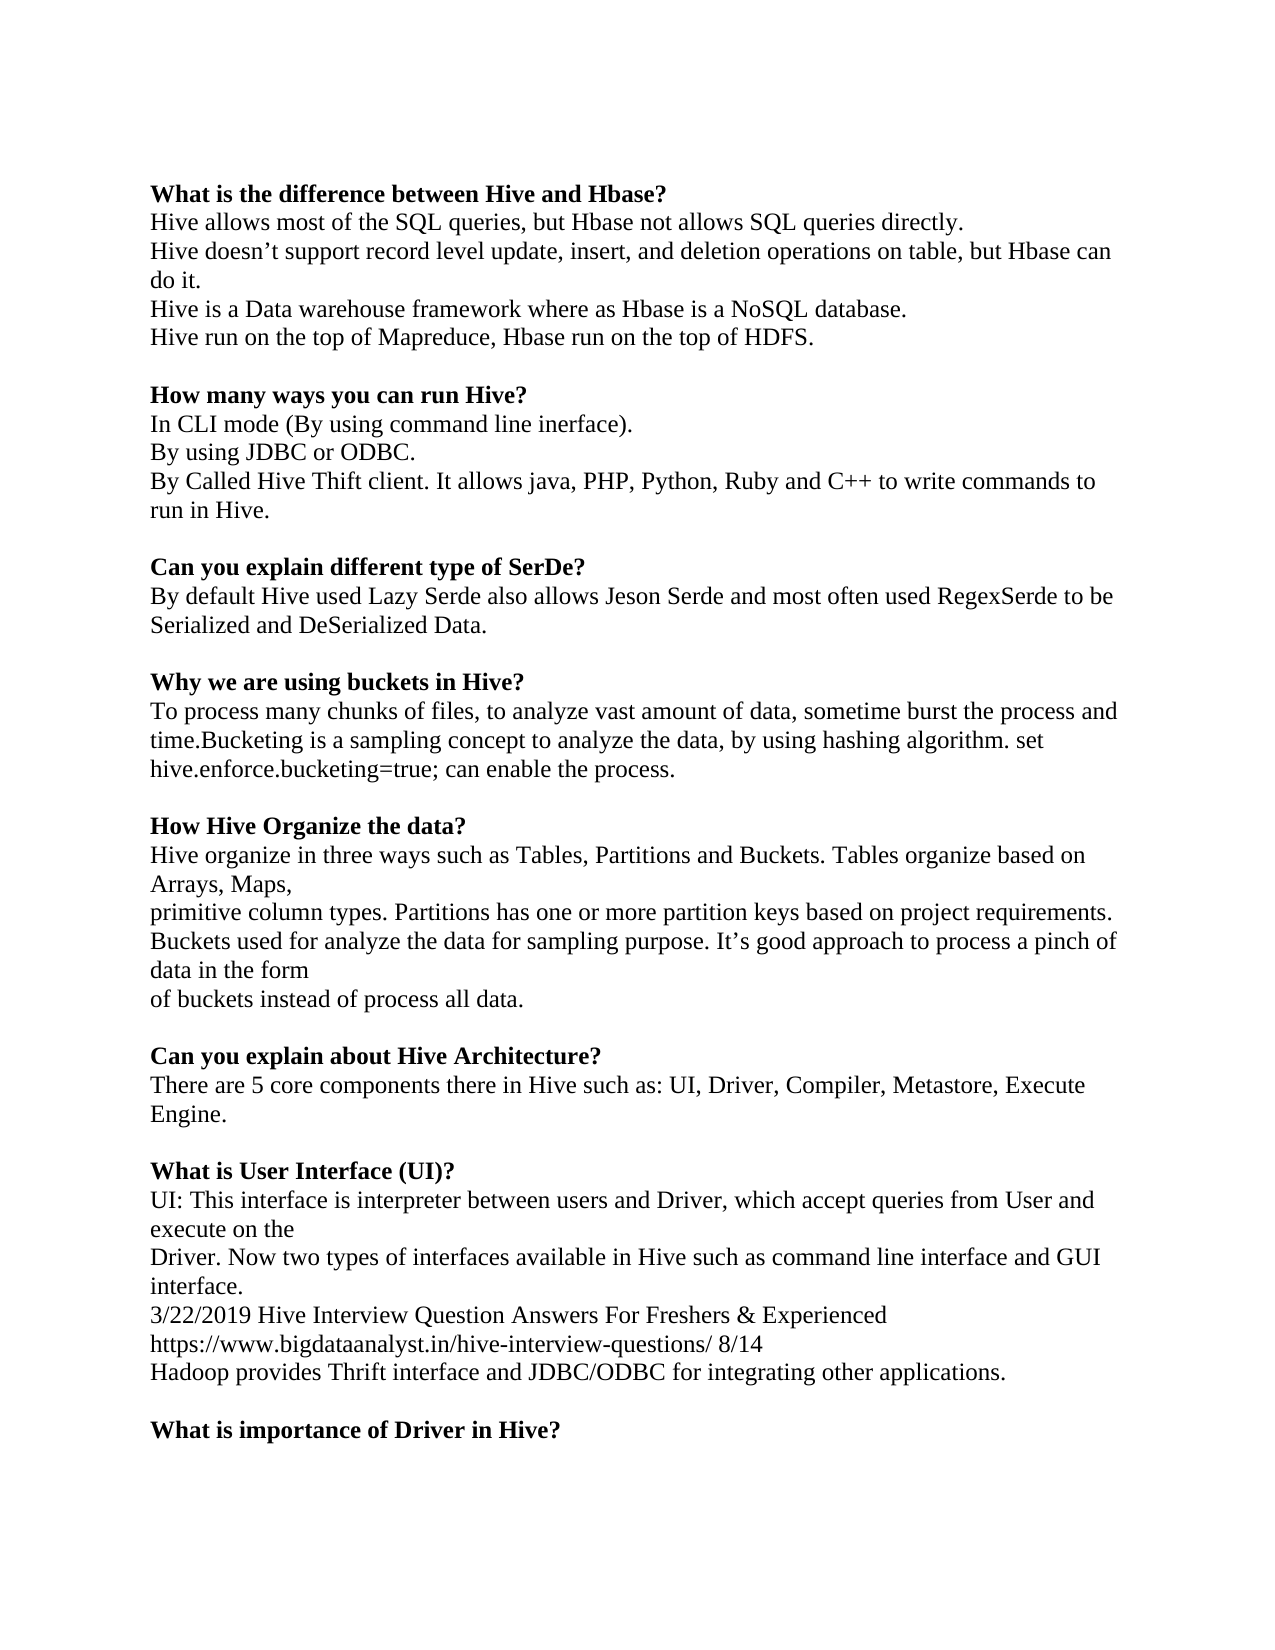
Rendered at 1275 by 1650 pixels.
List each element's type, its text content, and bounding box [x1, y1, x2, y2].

text Hadoop provides Thrift interface and JDBC/ODBC for integrating other applications. [150, 1357, 1125, 1386]
text Why we are using buckets in Hive? [150, 667, 1125, 696]
text https://www.bigdataanalyst.in/hive-interview-questions/ 8/14 [150, 1329, 1125, 1357]
text What is the difference between Hive and Hbase? [150, 179, 1125, 207]
text By using JDBC or ODBC. [150, 437, 1125, 466]
text How Hive Organize the data? [150, 811, 1125, 840]
text hive.enforce.bucketing=true; can enable the process. [150, 754, 1125, 782]
text UI: This interface is interpreter between users and Driver, which accept queries from User and execute on the [150, 1185, 1125, 1242]
text Hive organize in three ways such as Tables, Partitions and Buckets. Tables organize based on Arrays, Maps, [150, 840, 1125, 897]
text Hive allows most of the SQL queries, but Hbase not allows SQL queries directly. [150, 207, 1125, 236]
text By Called Hive Thift client. It allows java, PHP, Python, Ruby and C++ to write commands to run in Hive. [150, 466, 1125, 524]
text Can you explain about Hive Architecture? [150, 1041, 1125, 1070]
text Hive run on the top of Mapreduce, Hbase run on the top of HDFS. [150, 322, 1125, 351]
text There are 5 core components there in Hive such as: UI, Driver, Compiler, Metastore, Execute Engine. [150, 1070, 1125, 1127]
text What is importance of Driver in Hive? [150, 1415, 1125, 1444]
text Can you explain different type of SerDe? [150, 552, 1125, 581]
text Hive is a Data warehouse framework where as Hbase is a NoSQL database. [150, 294, 1125, 322]
text By default Hive used Lazy Serde also allows Jeson Serde and most often used RegexSerde to be Serialized and DeSerialized Data. [150, 581, 1125, 639]
text To process many chunks of files, to analyze vast amount of data, sometime burst the process and time.Bucketing is a sampling concept to analyze the data, by using hashing algorithm. set [150, 696, 1125, 754]
text Hive doesn’t support record level update, insert, and deletion operations on table, but Hbase can do it. [150, 236, 1125, 294]
text 3/22/2019 Hive Interview Question Answers For Freshers & Experienced [150, 1300, 1125, 1329]
text Buckets used for analyze the data for sampling purpose. It’s good approach to process a pinch of data in the form [150, 926, 1125, 984]
text In CLI mode (By using command line inerface). [150, 409, 1125, 437]
text of buckets instead of process all data. [150, 984, 1125, 1012]
text How many ways you can run Hive? [150, 380, 1125, 409]
text primitive column types. Partitions has one or more partition keys based on project requirements. [150, 897, 1125, 926]
text Driver. Now two types of interfaces available in Hive such as command line interface and GUI interface. [150, 1242, 1125, 1300]
text What is User Interface (UI)? [150, 1156, 1125, 1185]
